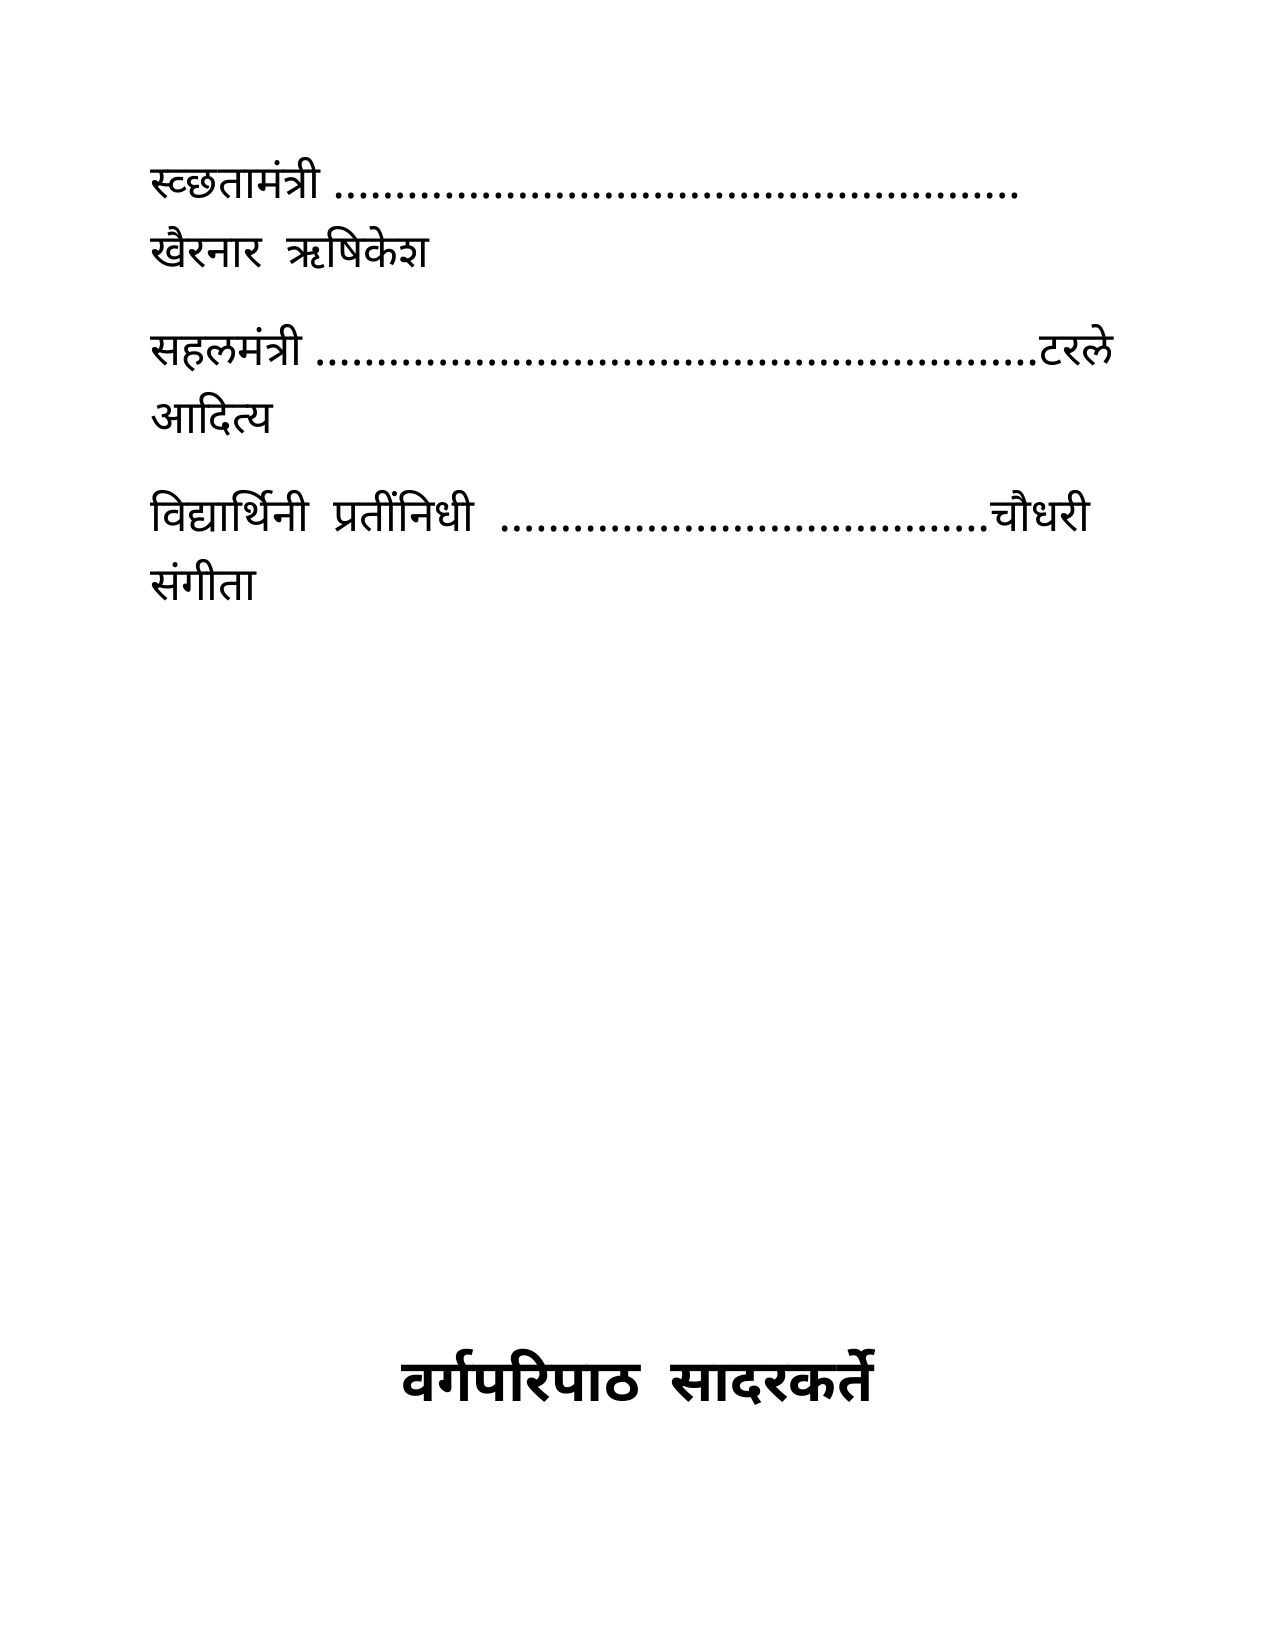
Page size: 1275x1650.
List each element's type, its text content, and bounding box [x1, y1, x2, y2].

text स्व्छतामंत्री ........................................................ खैरनार ऋषिकेश [150, 150, 1125, 286]
text विद्यार्थिनी प्रतींनिधी ........................................चौधरी संगीता [150, 482, 1125, 619]
text सहलमंत्री ...........................................................टरले आदित्य [150, 316, 1125, 453]
text वर्गपरिपाठ सादरकर्ते [150, 1349, 1125, 1425]
